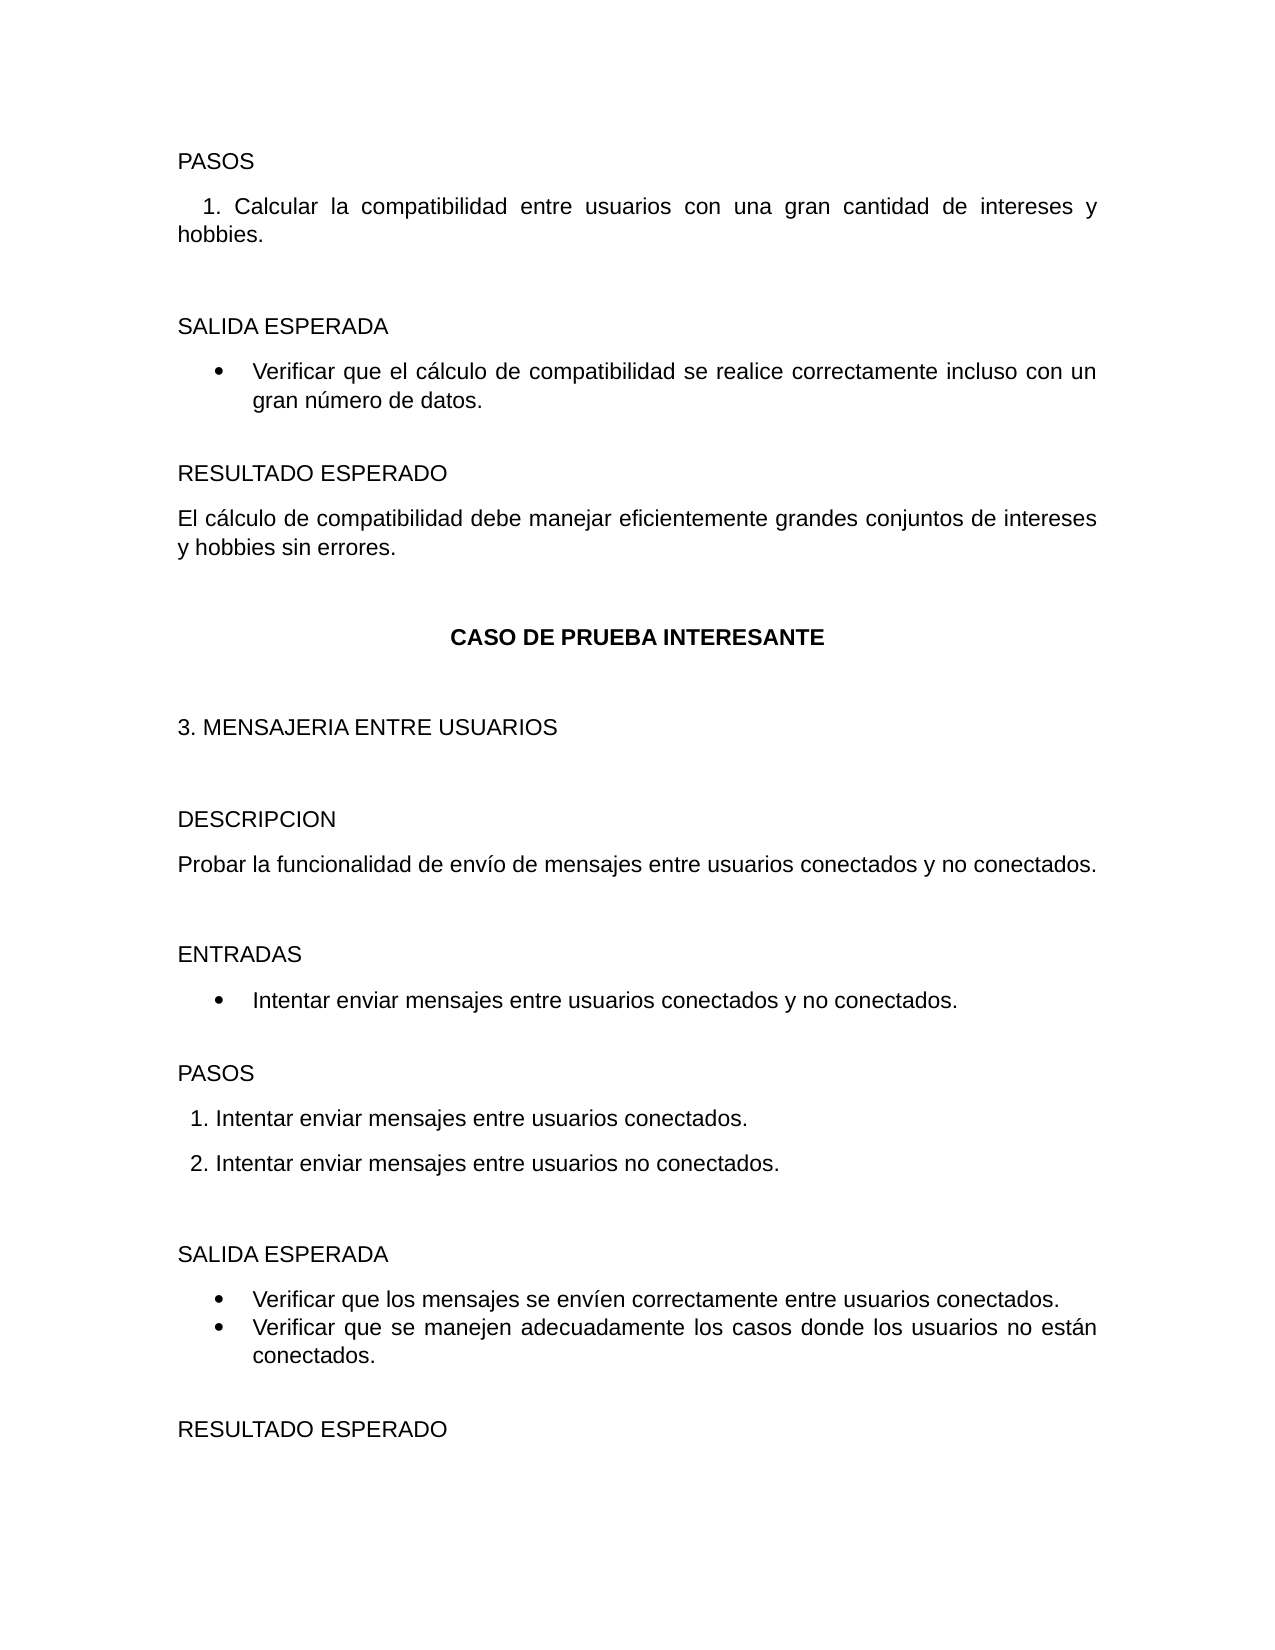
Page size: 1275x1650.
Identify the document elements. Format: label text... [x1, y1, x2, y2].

text SALIDA ESPERADA [177, 1241, 1098, 1267]
list Intentar enviar mensajes entre usuarios conectados y no conectados. [215, 987, 1098, 1013]
text CASO DE PRUEBA INTERESANTE [177, 624, 1098, 650]
text 1. Intentar enviar mensajes entre usuarios conectados. [177, 1105, 1098, 1132]
list Verificar que el cálculo de compatibilidad se realice correctamente incluso con un gran número de datos. [215, 358, 1098, 413]
text 2. Intentar enviar mensajes entre usuarios no conectados. [177, 1150, 1098, 1177]
text ENTRADAS [177, 941, 1098, 968]
text Probar la funcionalidad de envío de mensajes entre usuarios conectados y no conectados. [177, 851, 1098, 878]
text PASOS [177, 1060, 1098, 1086]
text PASOS [177, 148, 1098, 174]
list Verificar que los mensajes se envíen correctamente entre usuarios conectados. [215, 1286, 1098, 1312]
text SALIDA ESPERADA [177, 313, 1098, 339]
text 1. Calcular la compatibilidad entre usuarios con una gran cantidad de intereses y hobbies. [177, 193, 1098, 247]
text El cálculo de compatibilidad debe manejar eficientemente grandes conjuntos de intereses y hobbies sin errores. [177, 505, 1098, 560]
text RESULTADO ESPERADO [177, 1416, 1098, 1442]
text 3. MENSAJERIA ENTRE USUARIOS [177, 714, 1098, 741]
text RESULTADO ESPERADO [177, 460, 1098, 487]
text DESCRIPCION [177, 806, 1098, 832]
list Verificar que se manejen adecuadamente los casos donde los usuarios no están conectados. [215, 1314, 1098, 1369]
